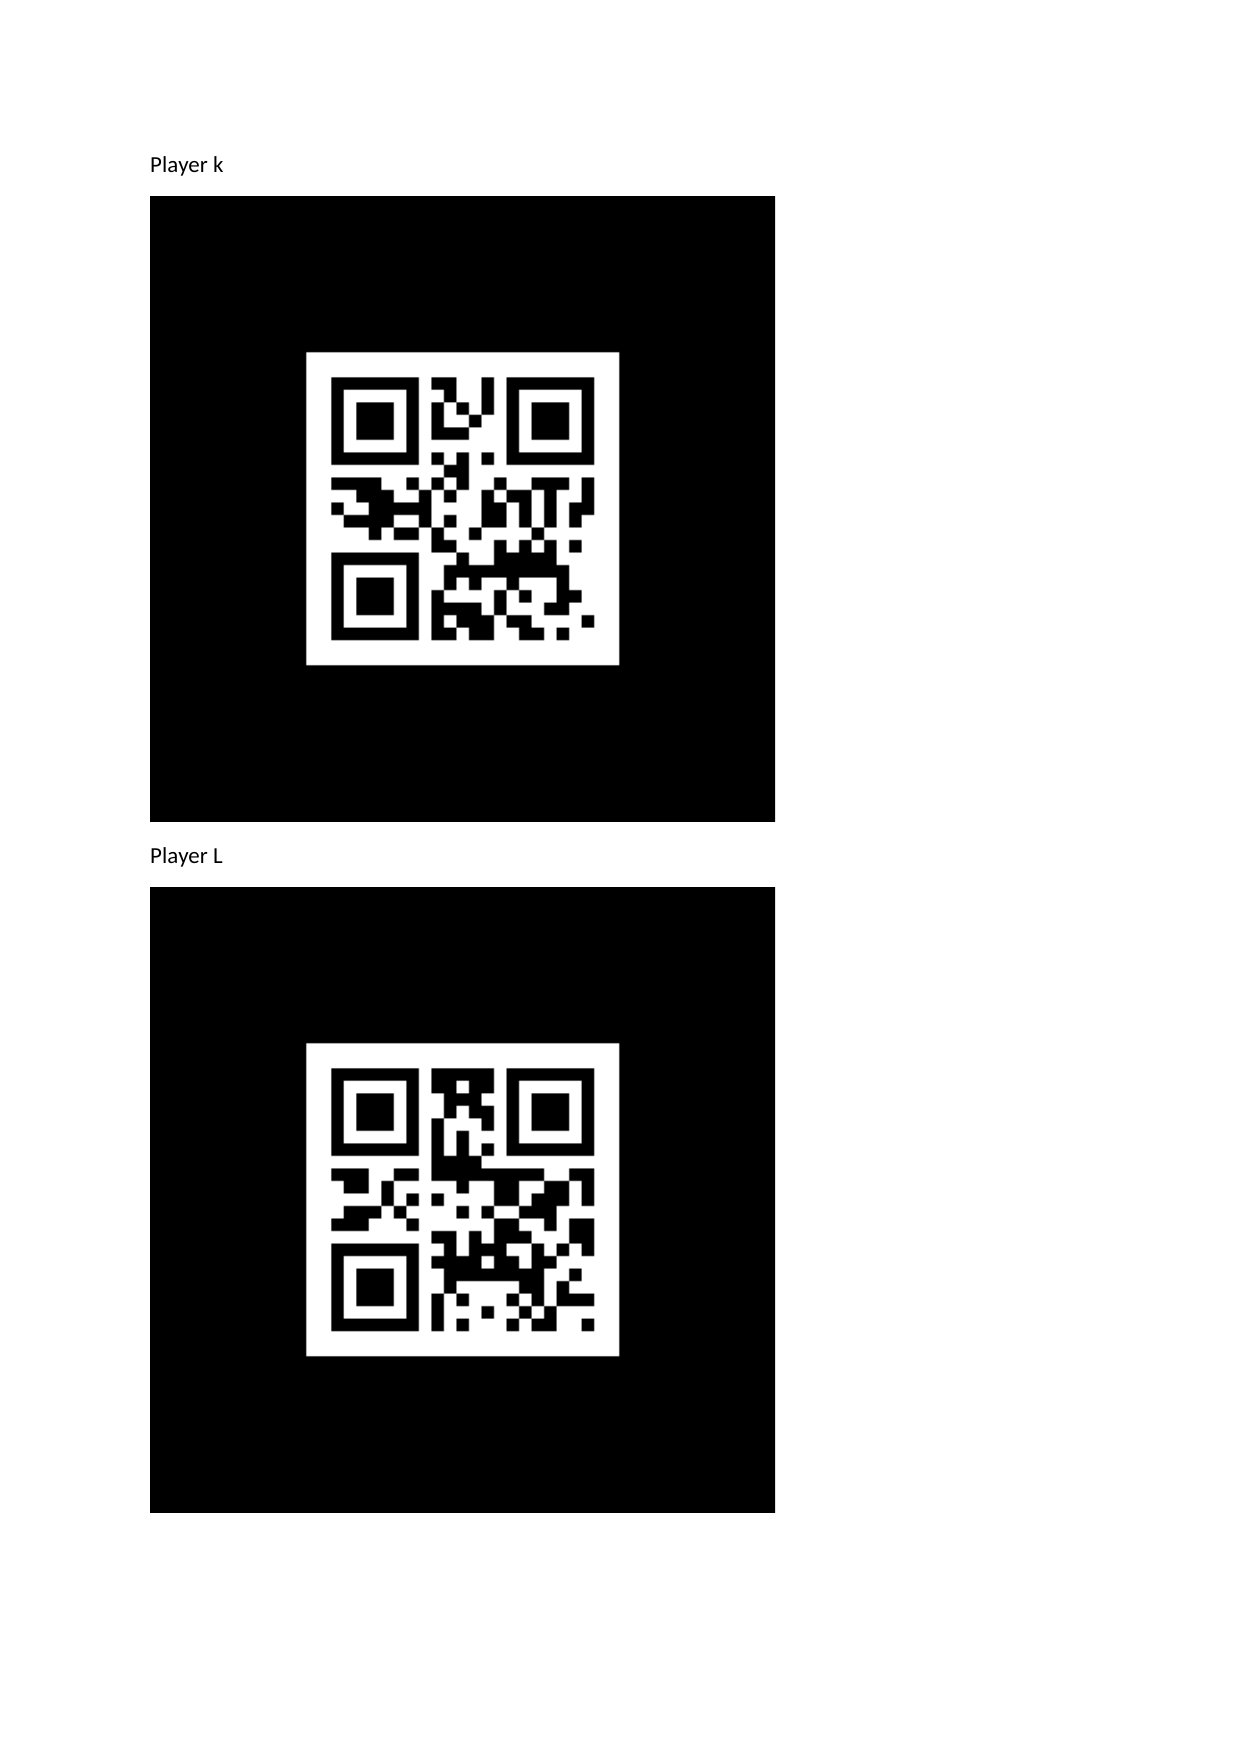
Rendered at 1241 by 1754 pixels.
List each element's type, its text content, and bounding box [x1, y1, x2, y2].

picture [150, 887, 775, 1513]
text Player L [150, 841, 1090, 869]
text Player k [150, 150, 1090, 178]
picture [150, 196, 775, 822]
